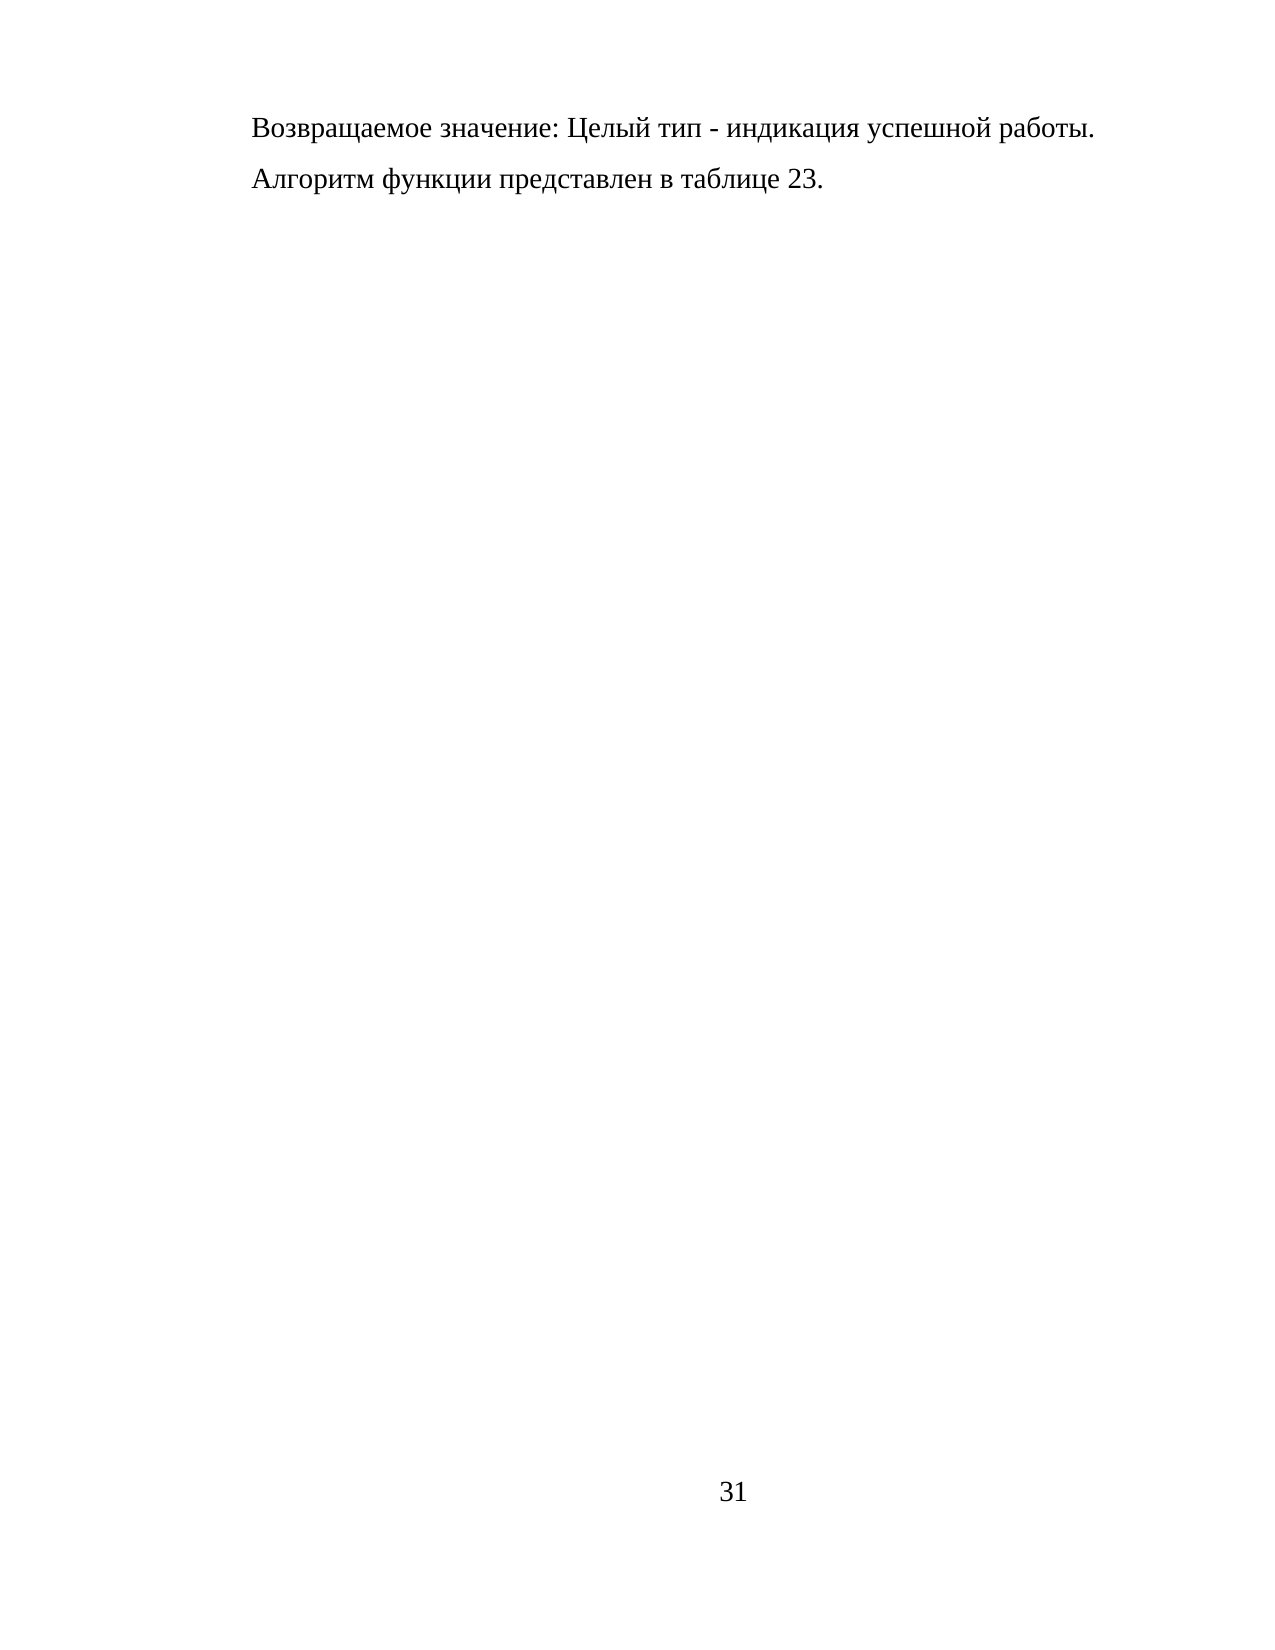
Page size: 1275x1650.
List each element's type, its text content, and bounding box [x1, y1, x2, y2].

subtitle Возвращаемое значение: Целый тип - индикация успешной работы. Алгоритм функции представлен в таблице 23. [251, 110, 1186, 194]
